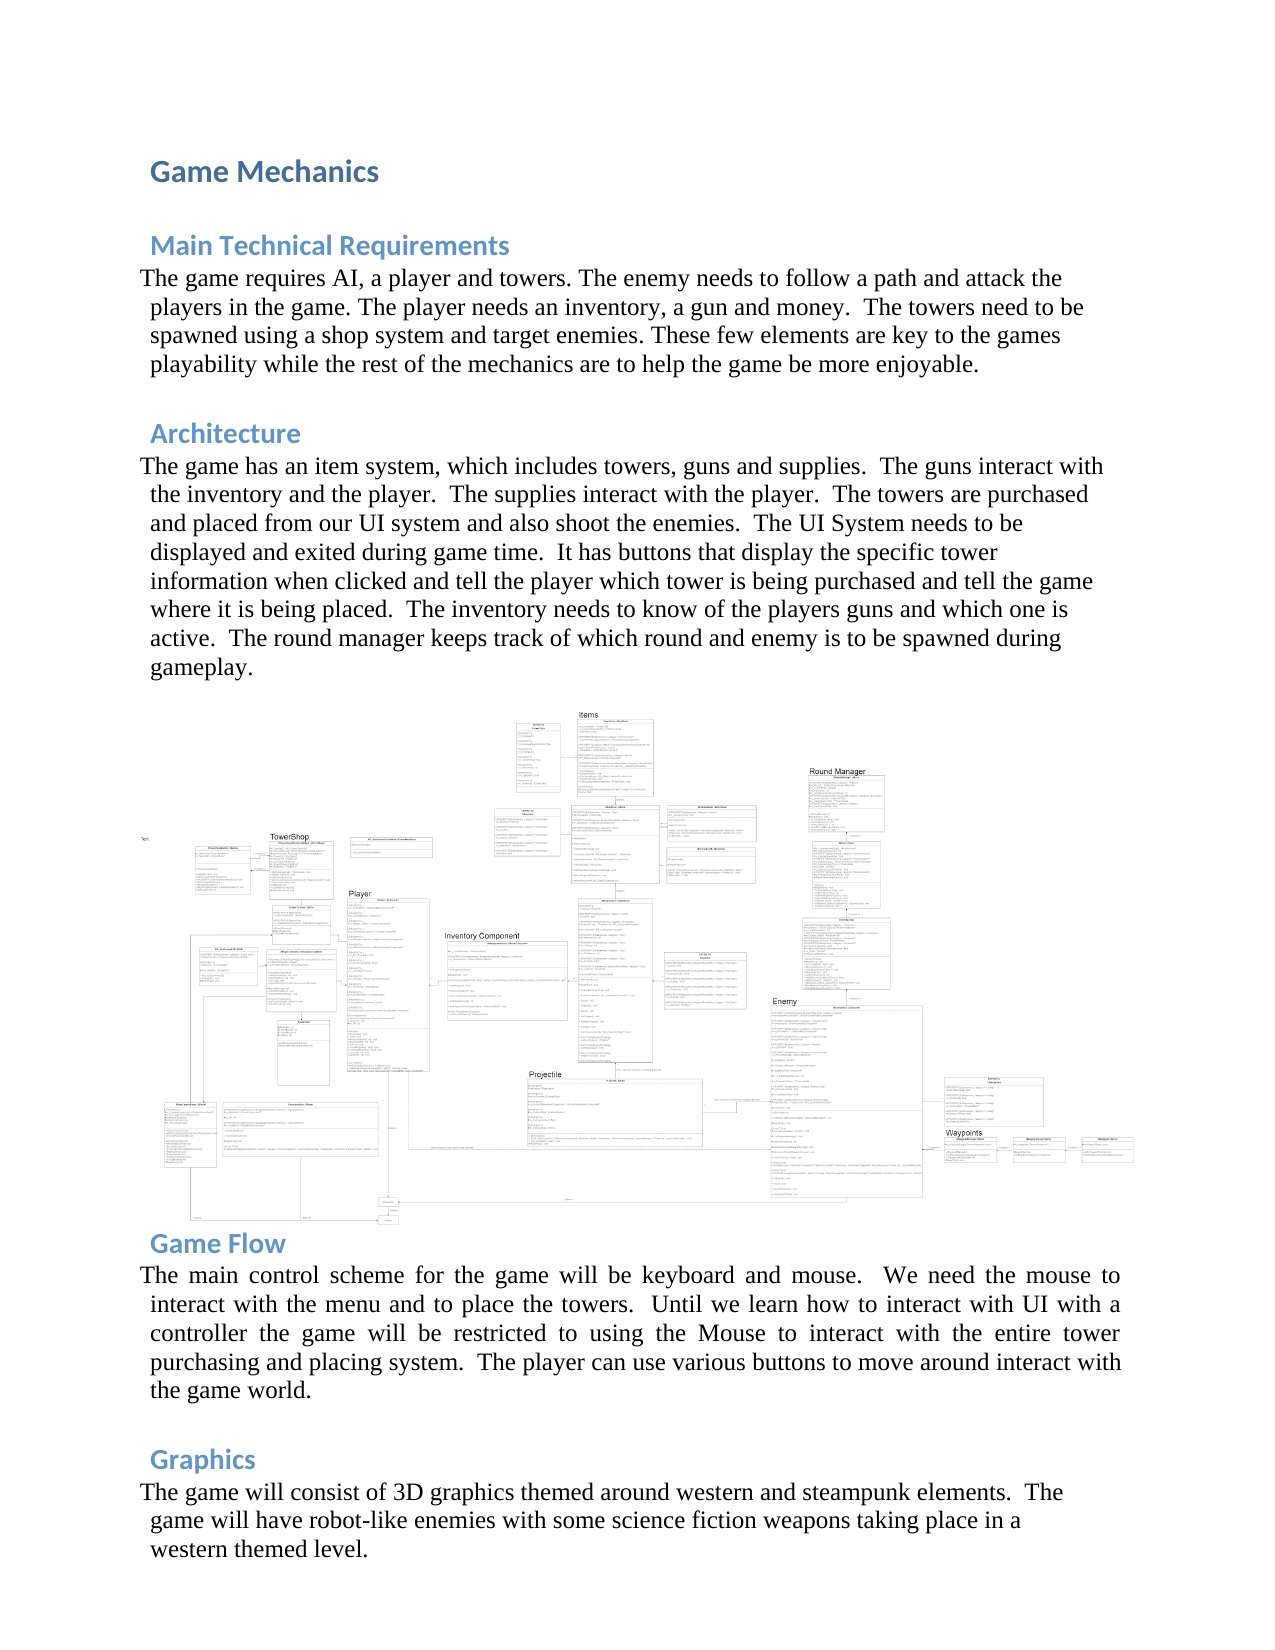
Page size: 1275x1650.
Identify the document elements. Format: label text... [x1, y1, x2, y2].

text The main control scheme for the game will be keyboard and mouse. We need the mouse to interact with the menu and to place the towers. Until we learn how to interact with UI with a controller the game will be restricted to using the Mouse to interact with the entire tower purchasing and placing system. The player can use various buttons to move around interact with the game world. [139, 1261, 1122, 1404]
subtitle Graphics [150, 1441, 1133, 1477]
text The game has an item system, which includes towers, guns and supplies. The guns interact with the inventory and the player. The supplies interact with the player. The towers are purchased and placed from our UI system and also shoot the enemies. The UI System needs to be displayed and exited during game time. It has buttons that display the specific tower information when clicked and tell the player which tower is being purchased and tell the game where it is being placed. The inventory needs to know of the players guns and which one is active. The round manager keeps track of which round and enemy is to be spawned during gameplay. [139, 451, 1110, 681]
text The game requires AI, a player and towers. The enemy needs to follow a path and attack the players in the game. The player needs an inventory, a gun and money. The towers need to be spawned using a shop system and target enemies. These few elements are key to the games playability while the rest of the mechanics are to help the game be more enjoyable. [139, 263, 1097, 378]
text The game will consist of 3D graphics themed around western and steampunk elements. The game will have robot-like enemies with some science fiction weapons taking place in a western themed level. [139, 1477, 1095, 1563]
subtitle Architecture [150, 415, 1133, 451]
picture [139, 710, 1134, 1225]
subtitle Main Technical Requirements [150, 227, 1133, 263]
subtitle Game Mechanics [150, 151, 1133, 190]
subtitle Game Flow [150, 1225, 1133, 1260]
